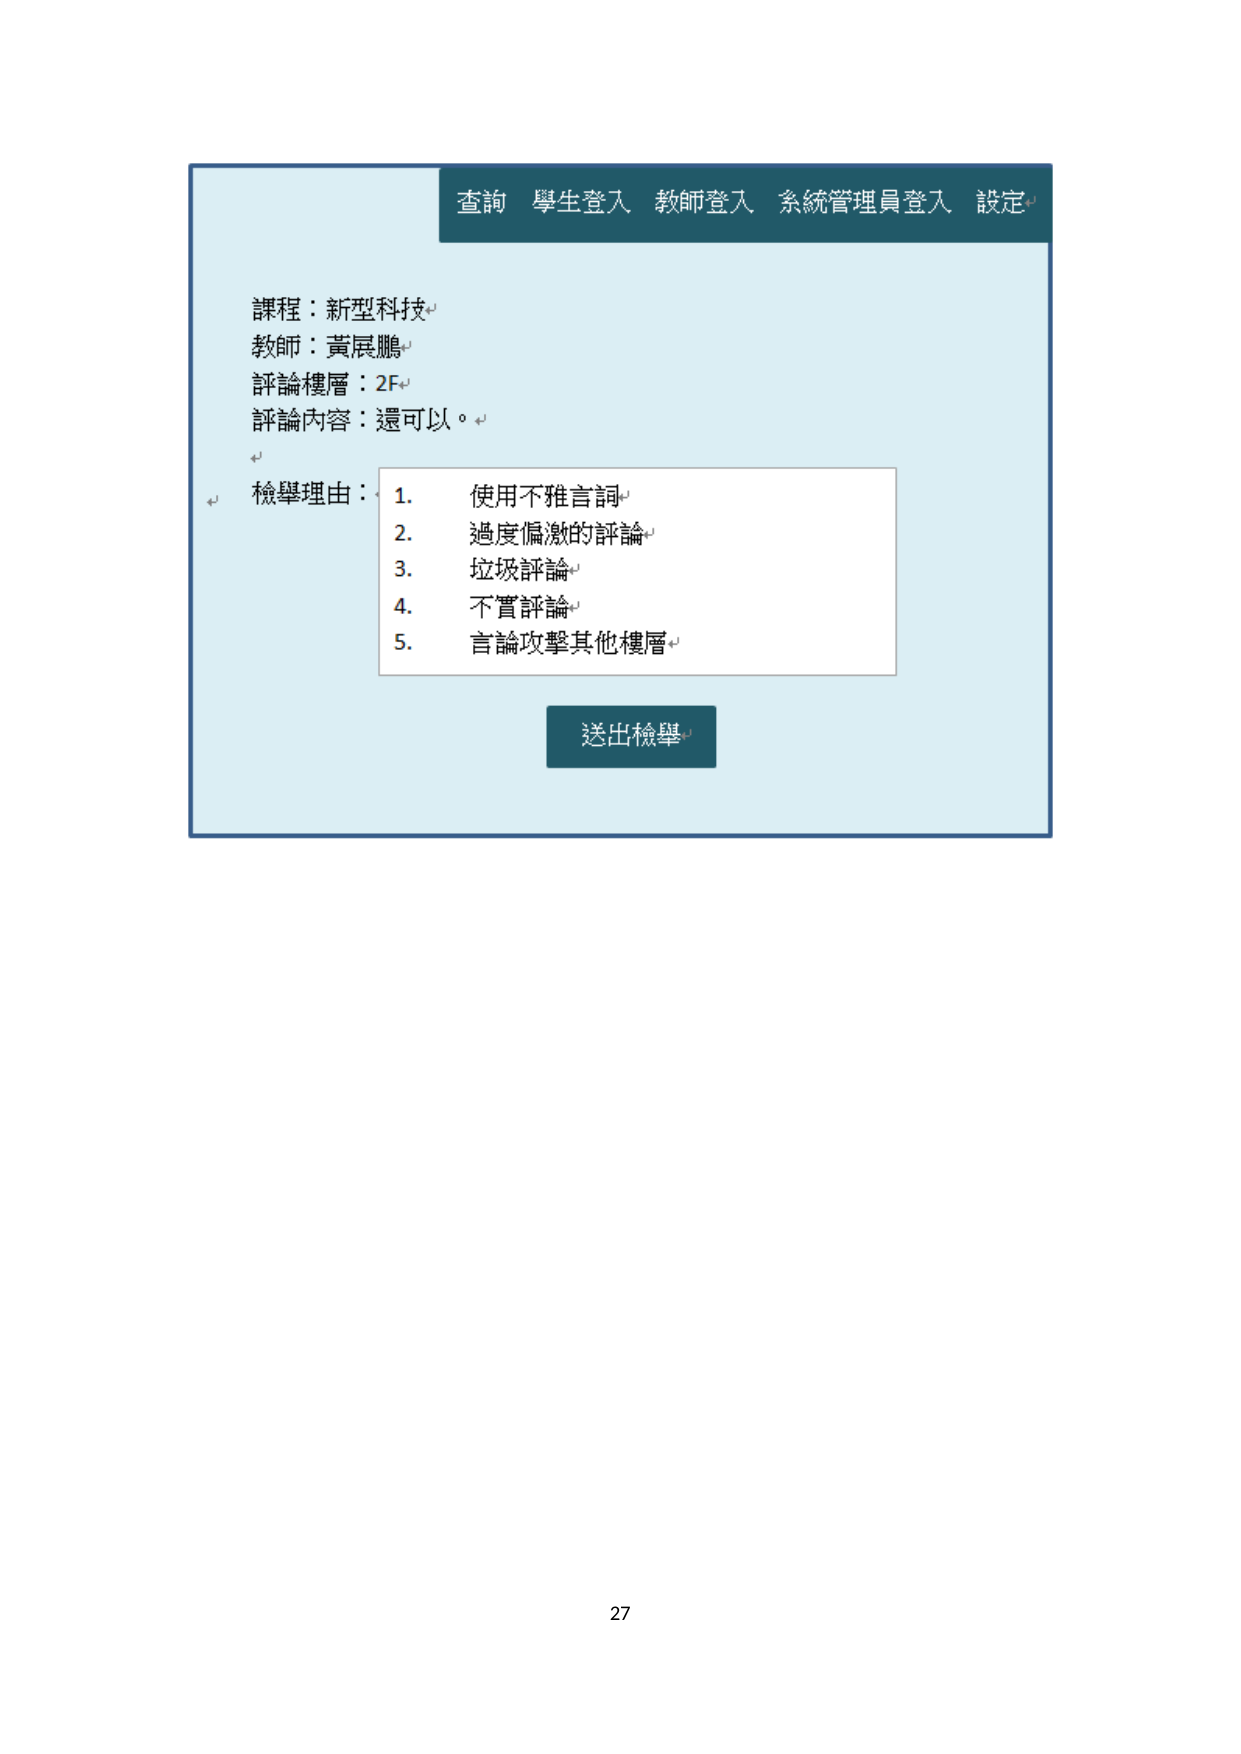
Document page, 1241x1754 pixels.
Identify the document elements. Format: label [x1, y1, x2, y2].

picture [187, 162, 1053, 840]
